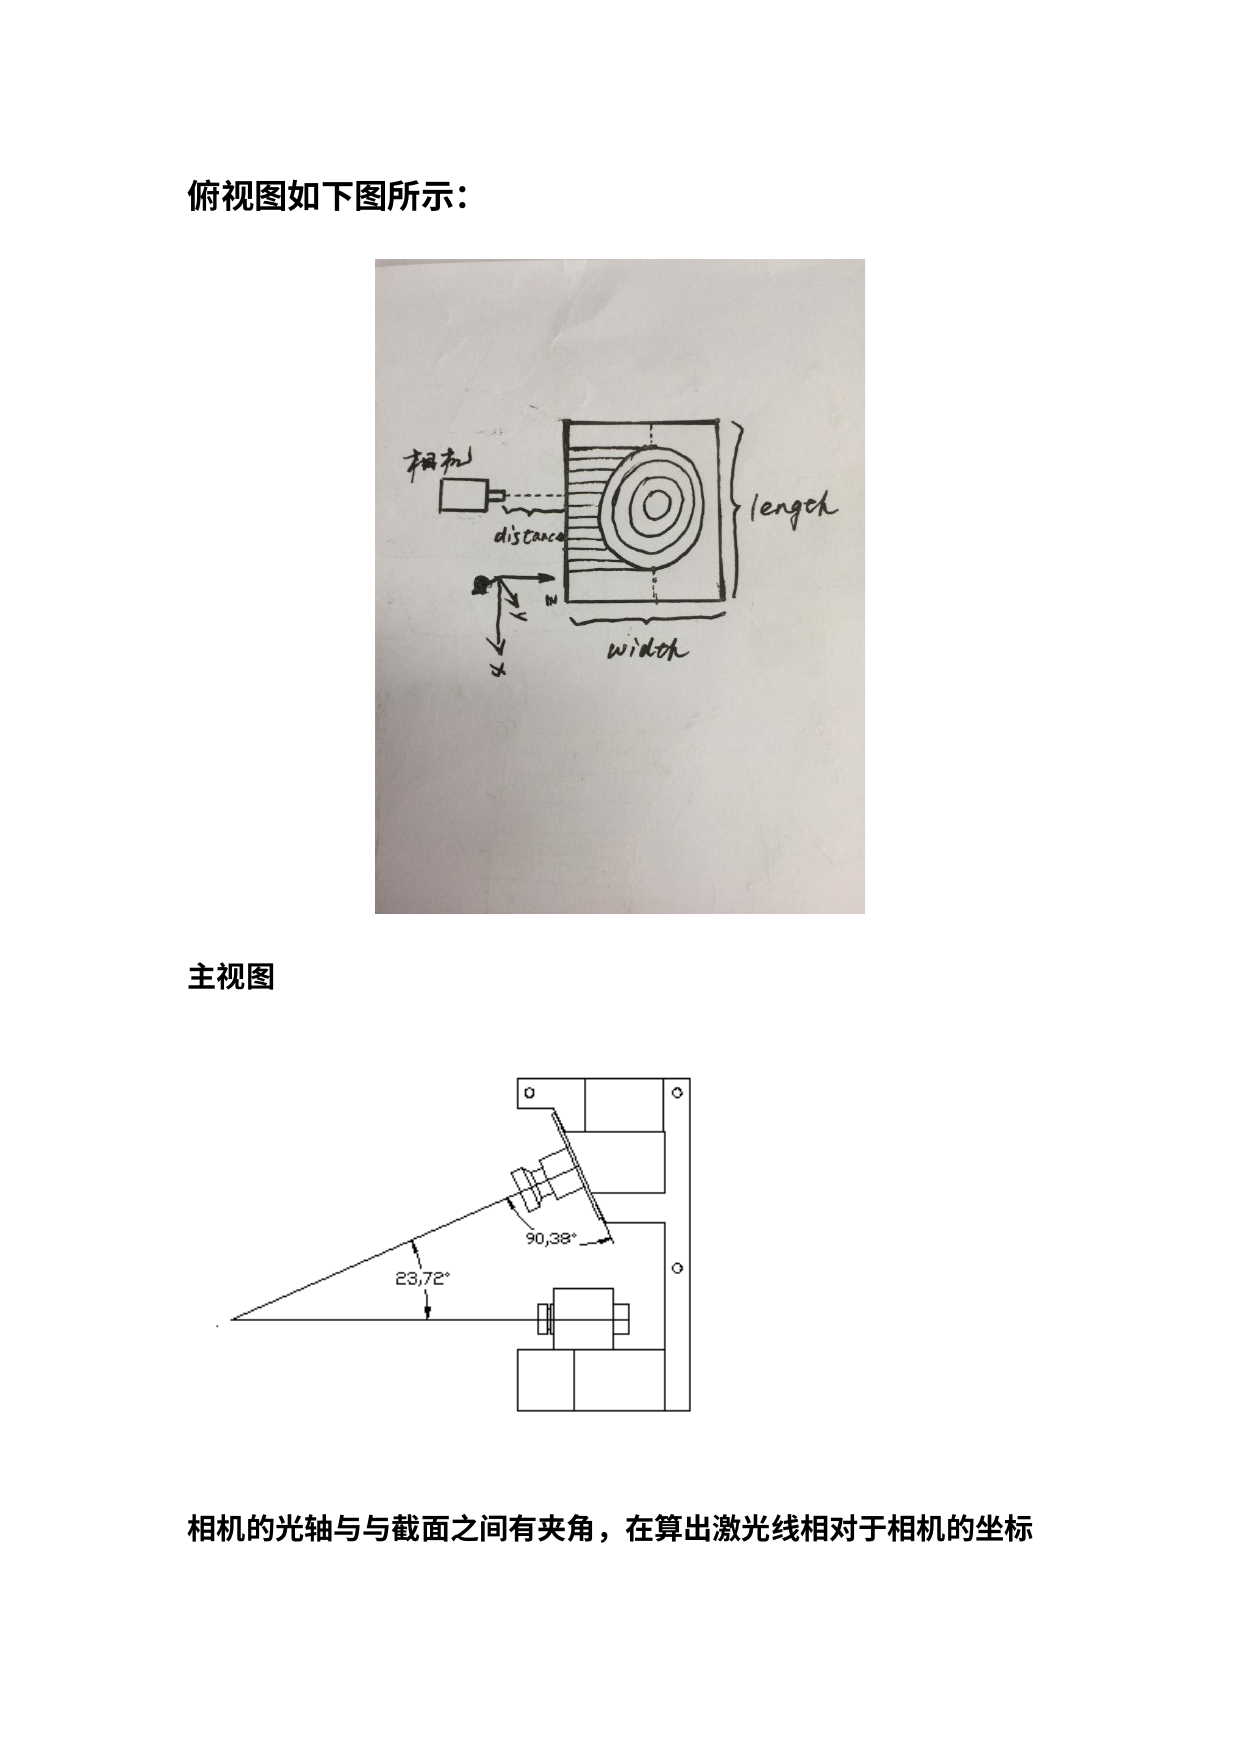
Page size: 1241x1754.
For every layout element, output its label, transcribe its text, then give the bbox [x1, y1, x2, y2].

picture [187, 1007, 799, 1484]
picture [375, 259, 866, 914]
text 俯视图如下图所示： [187, 162, 1053, 227]
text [187, 1494, 1053, 1559]
text 主视图 [187, 942, 1053, 1007]
